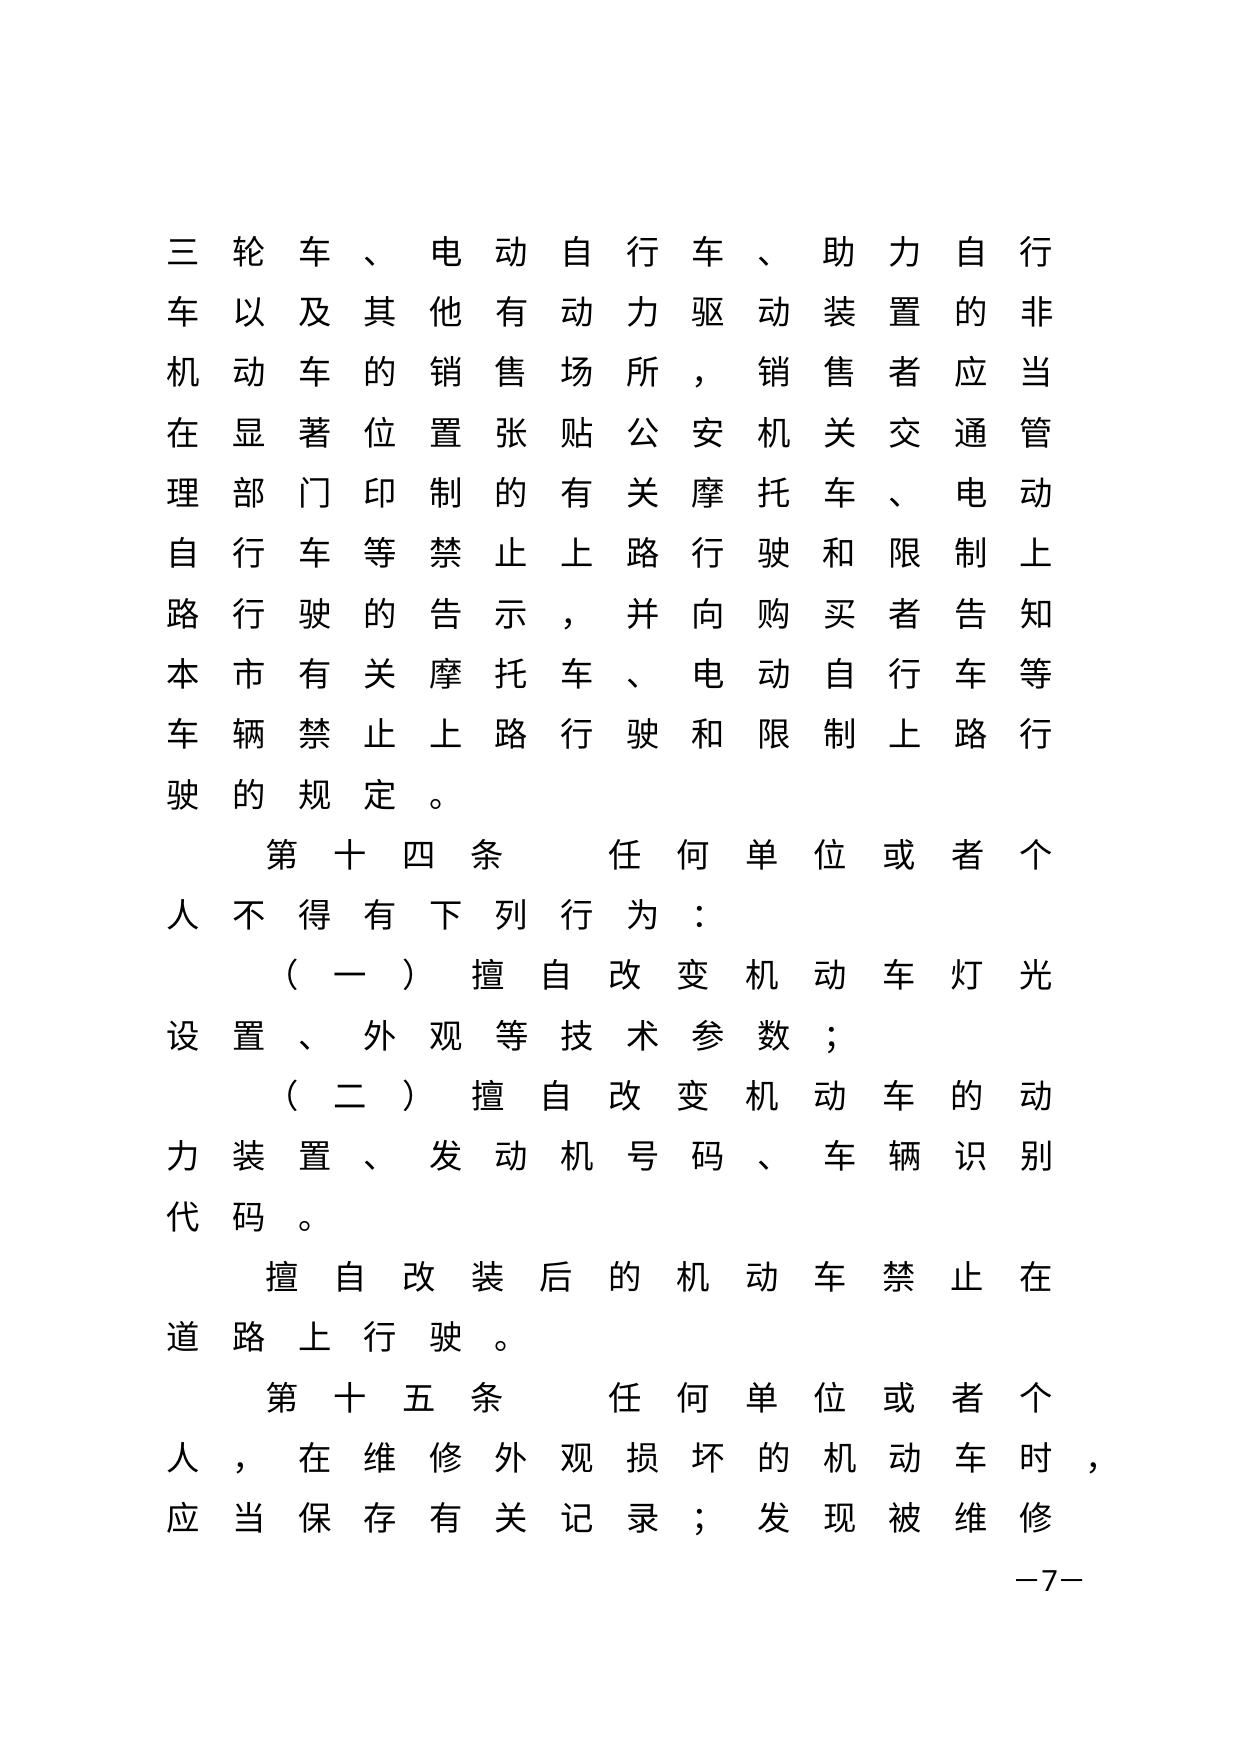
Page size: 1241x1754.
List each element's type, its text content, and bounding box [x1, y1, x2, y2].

text 第十四条 任何单位或者个人不得有下列行为： [167, 823, 1085, 943]
text （一）擅自改变机动车灯光设置、外观等技术参数； [167, 943, 1085, 1064]
text （二）擅自改变机动车的动力装置、发动机号码、车辆识别代码。 [167, 1064, 1085, 1245]
text 擅自改装后的机动车禁止在道路上行驶。 [167, 1245, 1085, 1365]
text 第十三条 在摩托车、人力三轮车、电动自行车、助力自行车以及其他有动力驱动装置的非机动车的销售场所，销售者应当在显著位置张贴公安机关交通管理部门印制的有关摩托车、电动自行车等禁止上路行驶和限制上路行驶的告示，并向购买者告知本市有关摩托车、电动自行车等车辆禁止上路行驶和限制上路行驶的规定。 [167, 219, 1085, 823]
text 第十五条 任何单位或者个人，在维修外观损坏的机动车时，应当保存有关记录；发现被维修车辆涉嫌交通肇事的，应当及时向公安机关报告。 [167, 1365, 1085, 1546]
